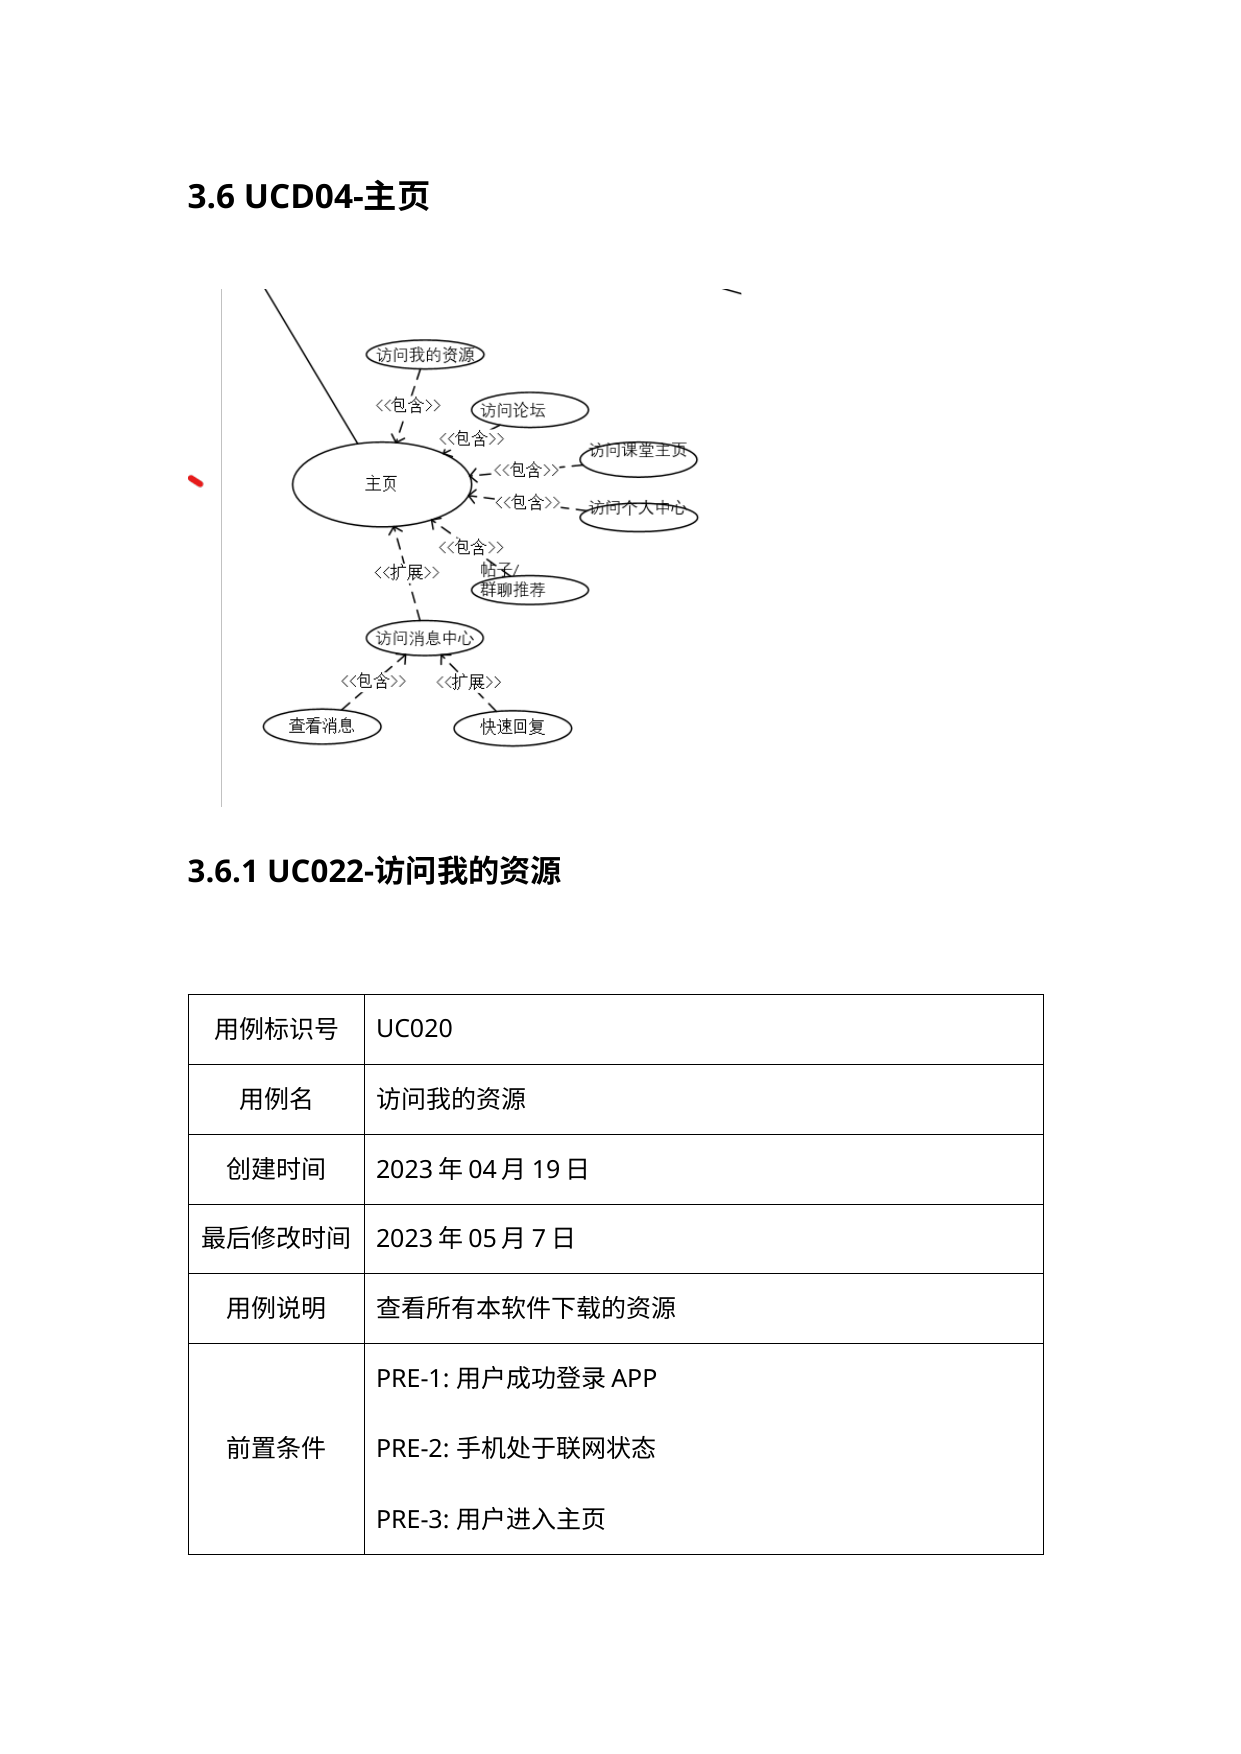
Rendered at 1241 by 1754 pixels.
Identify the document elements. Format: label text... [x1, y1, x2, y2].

table_cell PRE-1: 用户成功登录APP PRE-2: 手机处于联网状态 PRE-3: 用户进入主页 [365, 1344, 1043, 1554]
picture [187, 289, 742, 807]
table_cell 用例名 [189, 1065, 364, 1134]
table_cell 最后修改时间 [189, 1205, 364, 1273]
table_cell 2023年04月19日 [365, 1135, 1043, 1203]
table_header 用例标识号 [189, 995, 364, 1064]
table_cell 用例说明 [189, 1274, 364, 1343]
subtitle 3.6 UCD04-主页 [187, 162, 1053, 227]
table_cell 2023年05月7日 [365, 1205, 1043, 1273]
table_header UC020 [365, 995, 1043, 1064]
table_cell 访问我的资源 [365, 1065, 1043, 1134]
subtitle 3.6.1 UC022-访问我的资源 [187, 836, 1053, 901]
table_cell 查看所有本软件下载的资源 [365, 1274, 1043, 1343]
table_cell 创建时间 [189, 1135, 364, 1203]
table_cell 前置条件 [189, 1344, 364, 1554]
